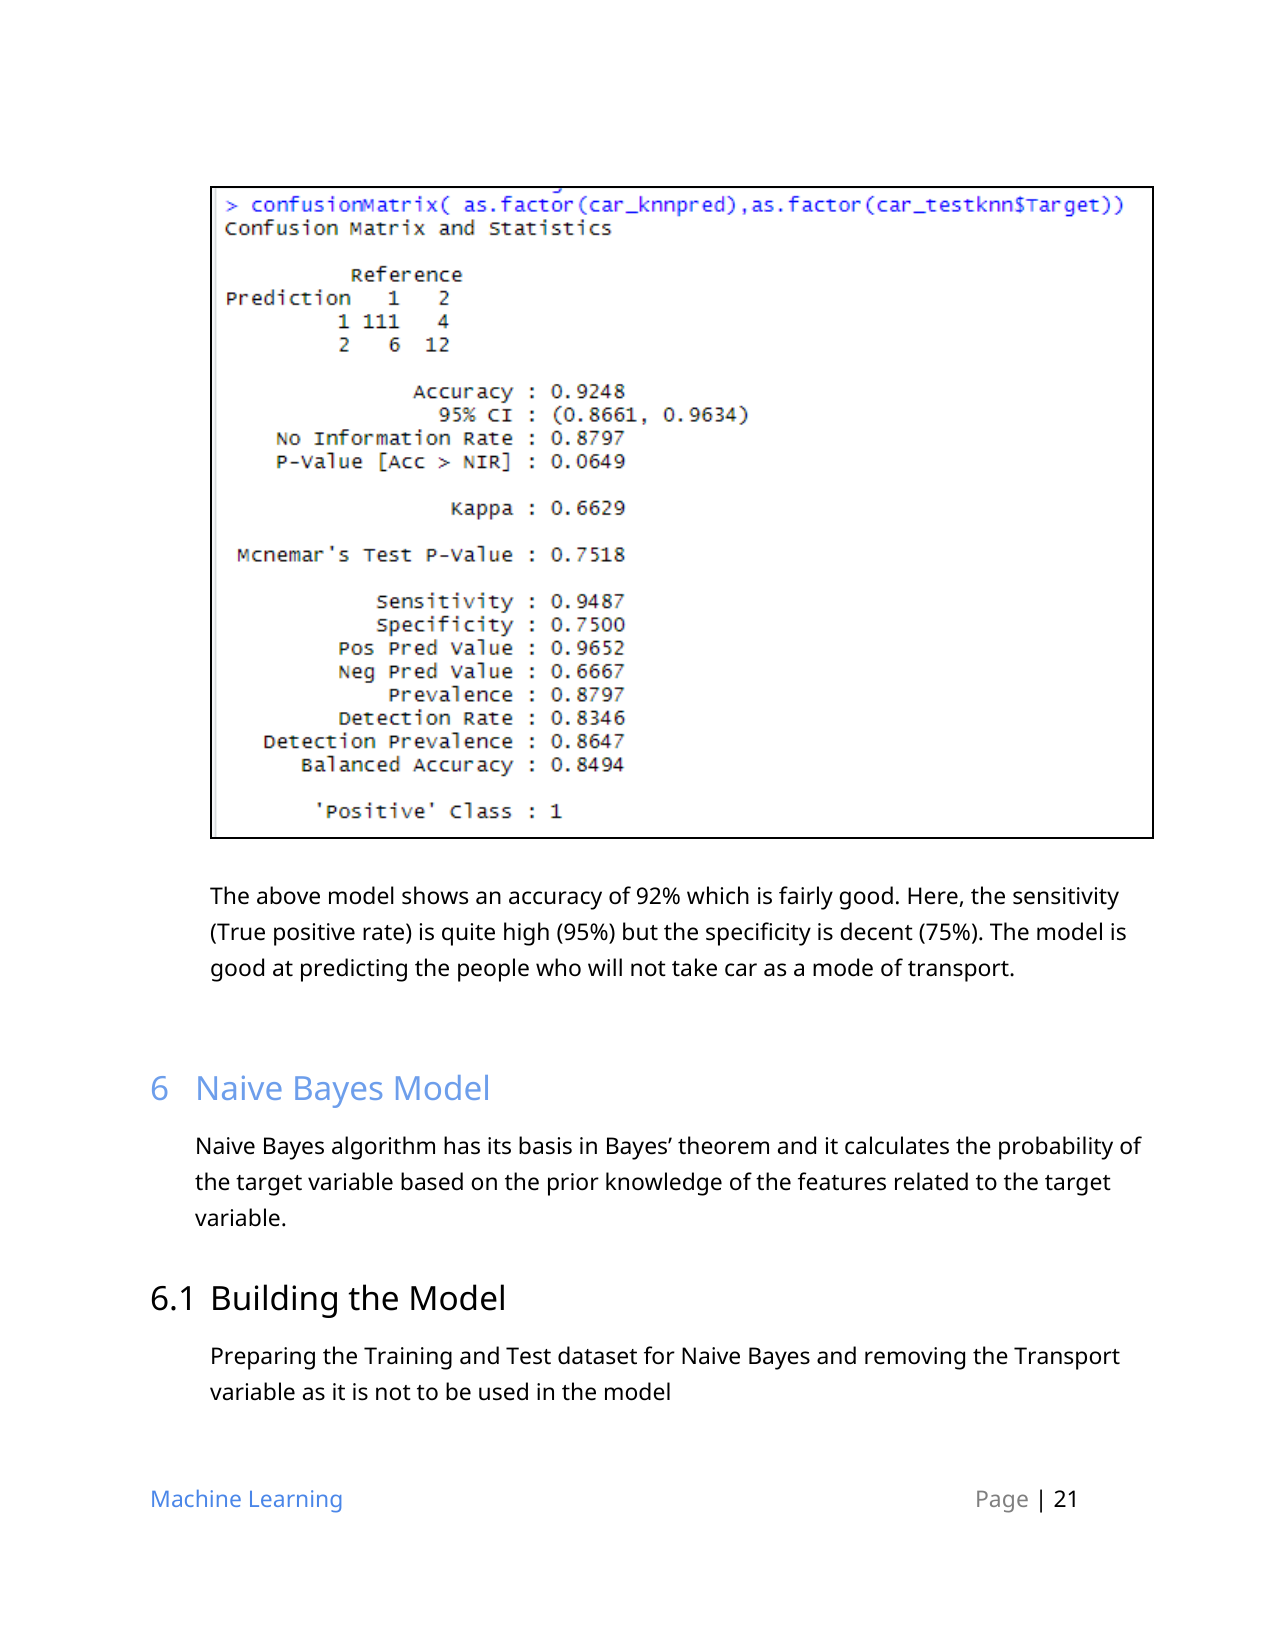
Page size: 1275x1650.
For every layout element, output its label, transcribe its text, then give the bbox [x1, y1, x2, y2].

text Naive Bayes algorithm has its basis in Bayes’ theorem and it calculates the probability of the target variable based on the prior knowledge of the features related to the target variable. [195, 1130, 1152, 1233]
subtitle Building the Model [150, 1275, 1152, 1321]
picture [212, 188, 1152, 837]
text Preparing the Training and Test dataset for Naive Bayes and removing the Transport variable as it is not to be used in the model [210, 1340, 1152, 1407]
subtitle Naive Bayes Model [150, 1065, 1152, 1111]
text The above model shows an accuracy of 92% which is fairly good. Here, the sensitivity (True positive rate) is quite high (95%) but the specificity is decent (75%). The model is good at predicting the people who will not take car as a mode of transport. [210, 880, 1152, 983]
